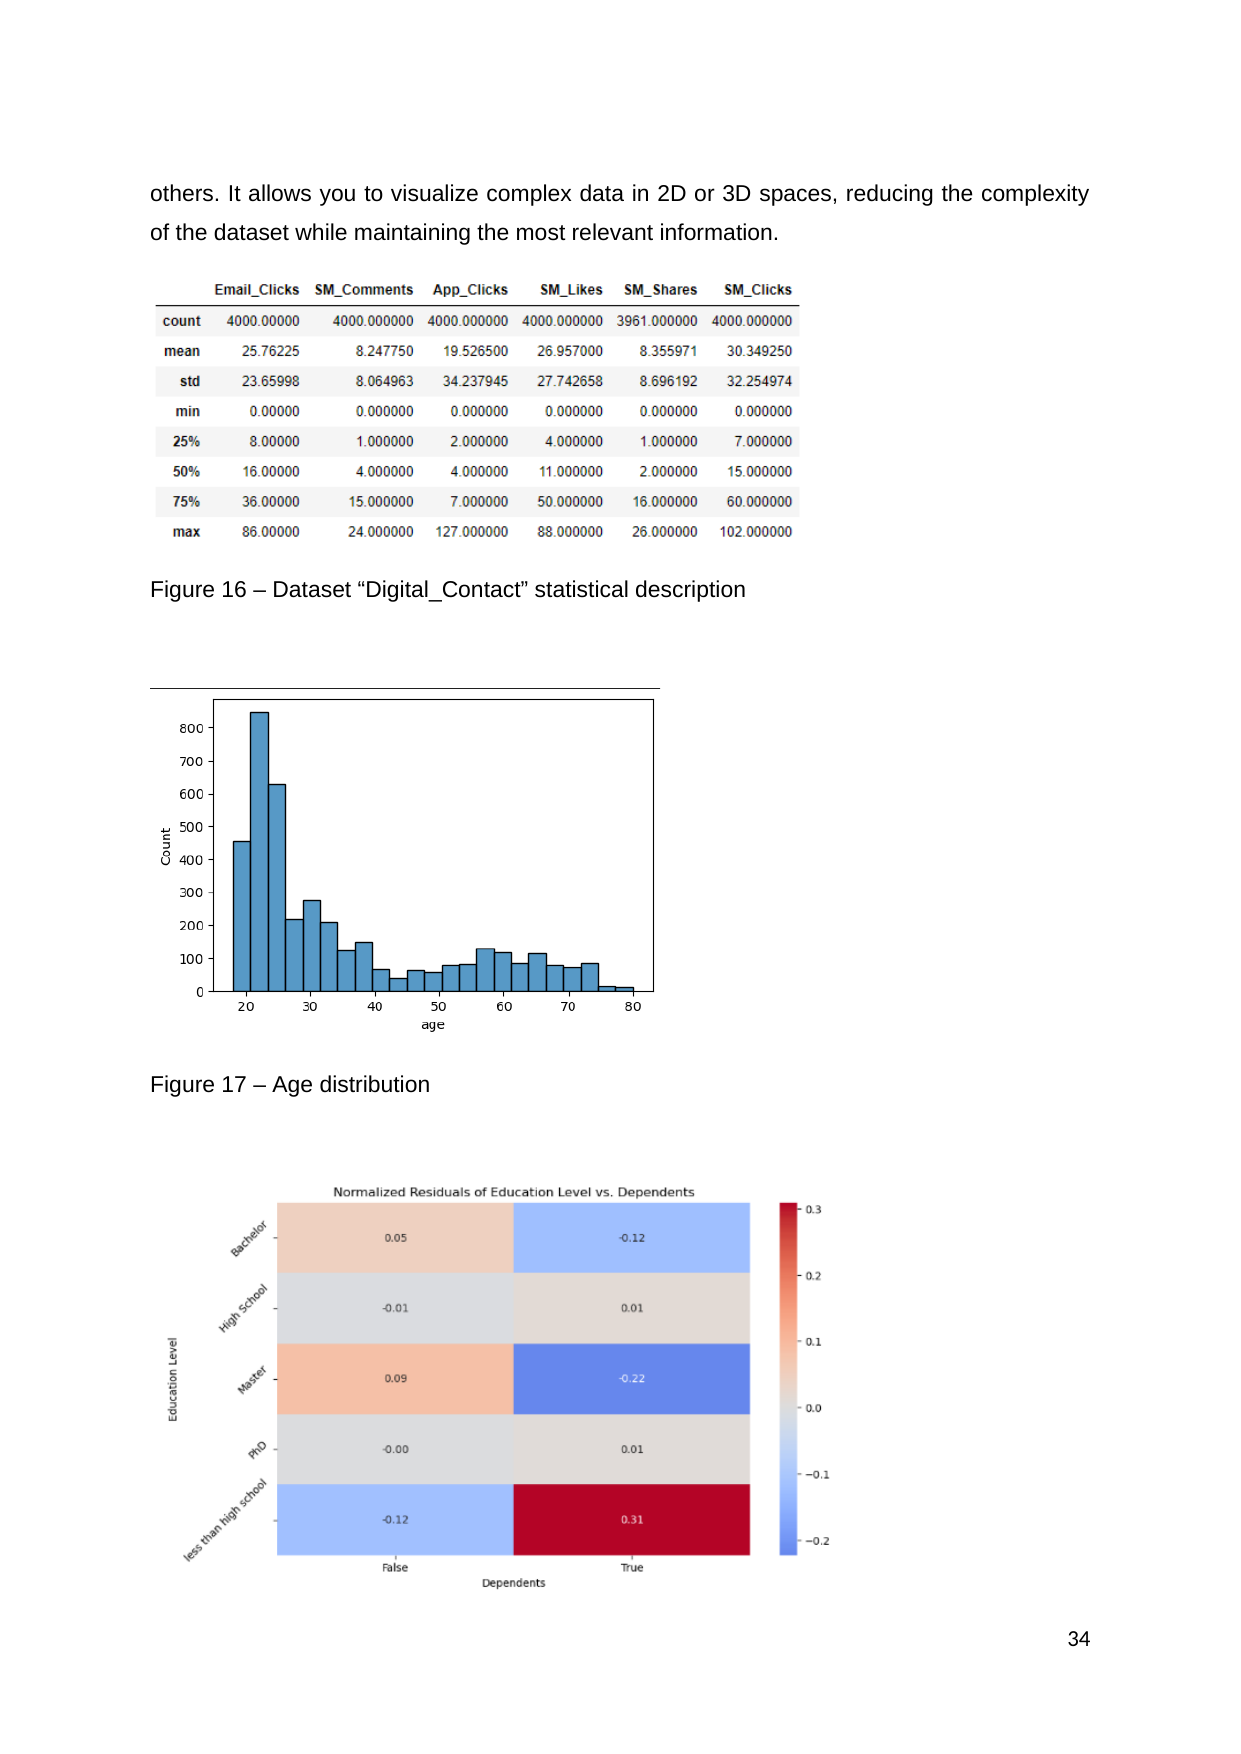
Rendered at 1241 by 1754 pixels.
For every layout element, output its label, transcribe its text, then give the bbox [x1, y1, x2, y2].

picture [150, 275, 811, 546]
picture [150, 688, 661, 1041]
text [150, 180, 1090, 246]
text Figure 17 – Age distribution [150, 1071, 1090, 1097]
text Figure 16 – Dataset “Digital_Contact” statistical description [150, 576, 1090, 603]
picture [150, 1183, 840, 1597]
